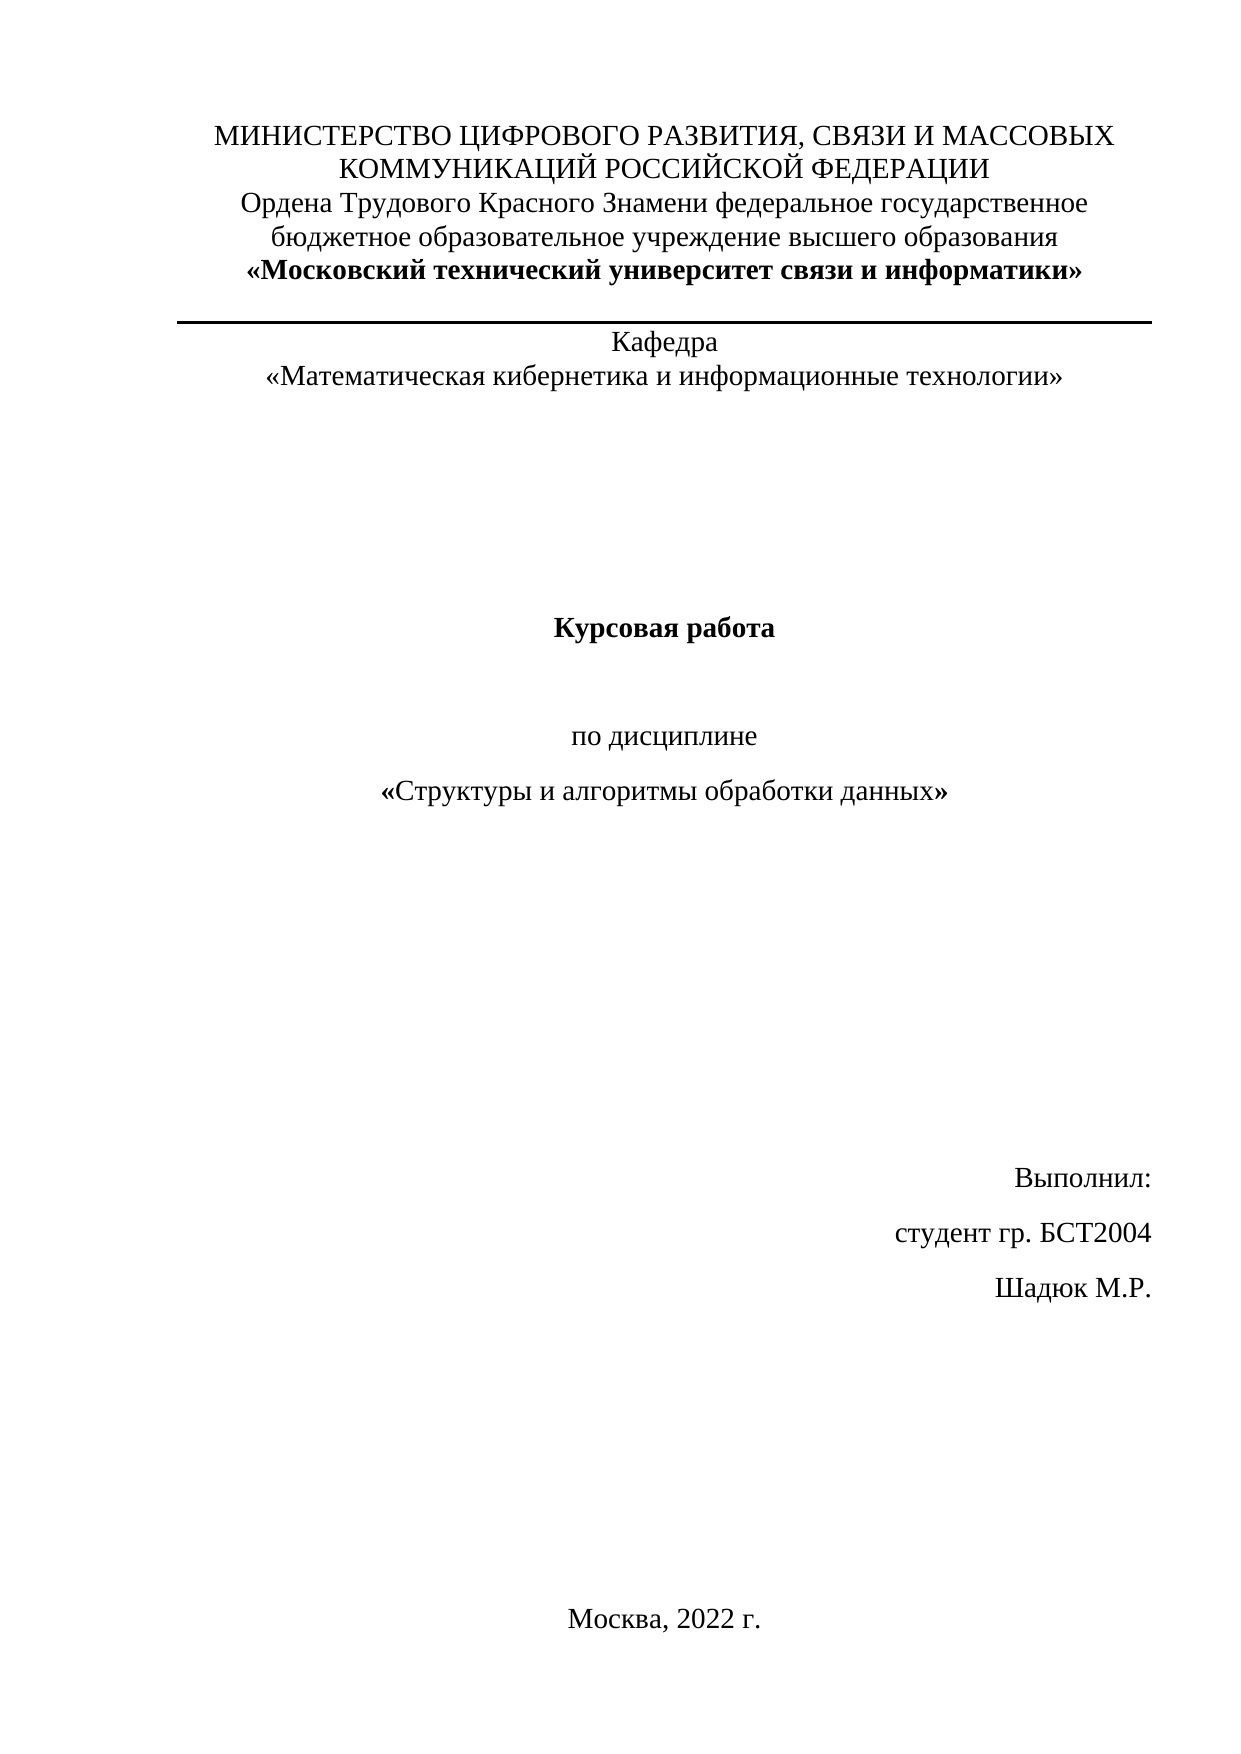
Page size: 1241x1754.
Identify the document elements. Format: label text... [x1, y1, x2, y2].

text «Структуры и алгоритмы обработки данных» [934, 773, 1152, 807]
text Кафедра [177, 324, 1152, 358]
text «Структуры и алгоритмы обработки данных» [177, 773, 395, 807]
text по дисциплине [177, 718, 1152, 752]
text «Математическая кибернетика и информационные технологии» [177, 358, 1152, 392]
text «Московский технический университет связи и информатики» [177, 252, 1152, 286]
text Курсовая работа [177, 610, 1152, 644]
text Москва, 2022 г. [177, 1601, 1152, 1635]
text МИНИСТЕРСТВО ЦИФРОВОГО РАЗВИТИЯ, СВЯЗИ И МАССОВЫХ КОММУНИКАЦИЙ РОССИЙСКОЙ ФЕДЕРАЦИИ [177, 118, 1152, 185]
text студент гр. БСТ2004 [177, 1215, 1152, 1248]
text Шадюк М.Р. [177, 1270, 1152, 1304]
text Ордена Трудового Красного Знамени федеральное государственное бюджетное образовательное учреждение высшего образования [177, 185, 1152, 252]
text Выполнил: [177, 1160, 1152, 1193]
